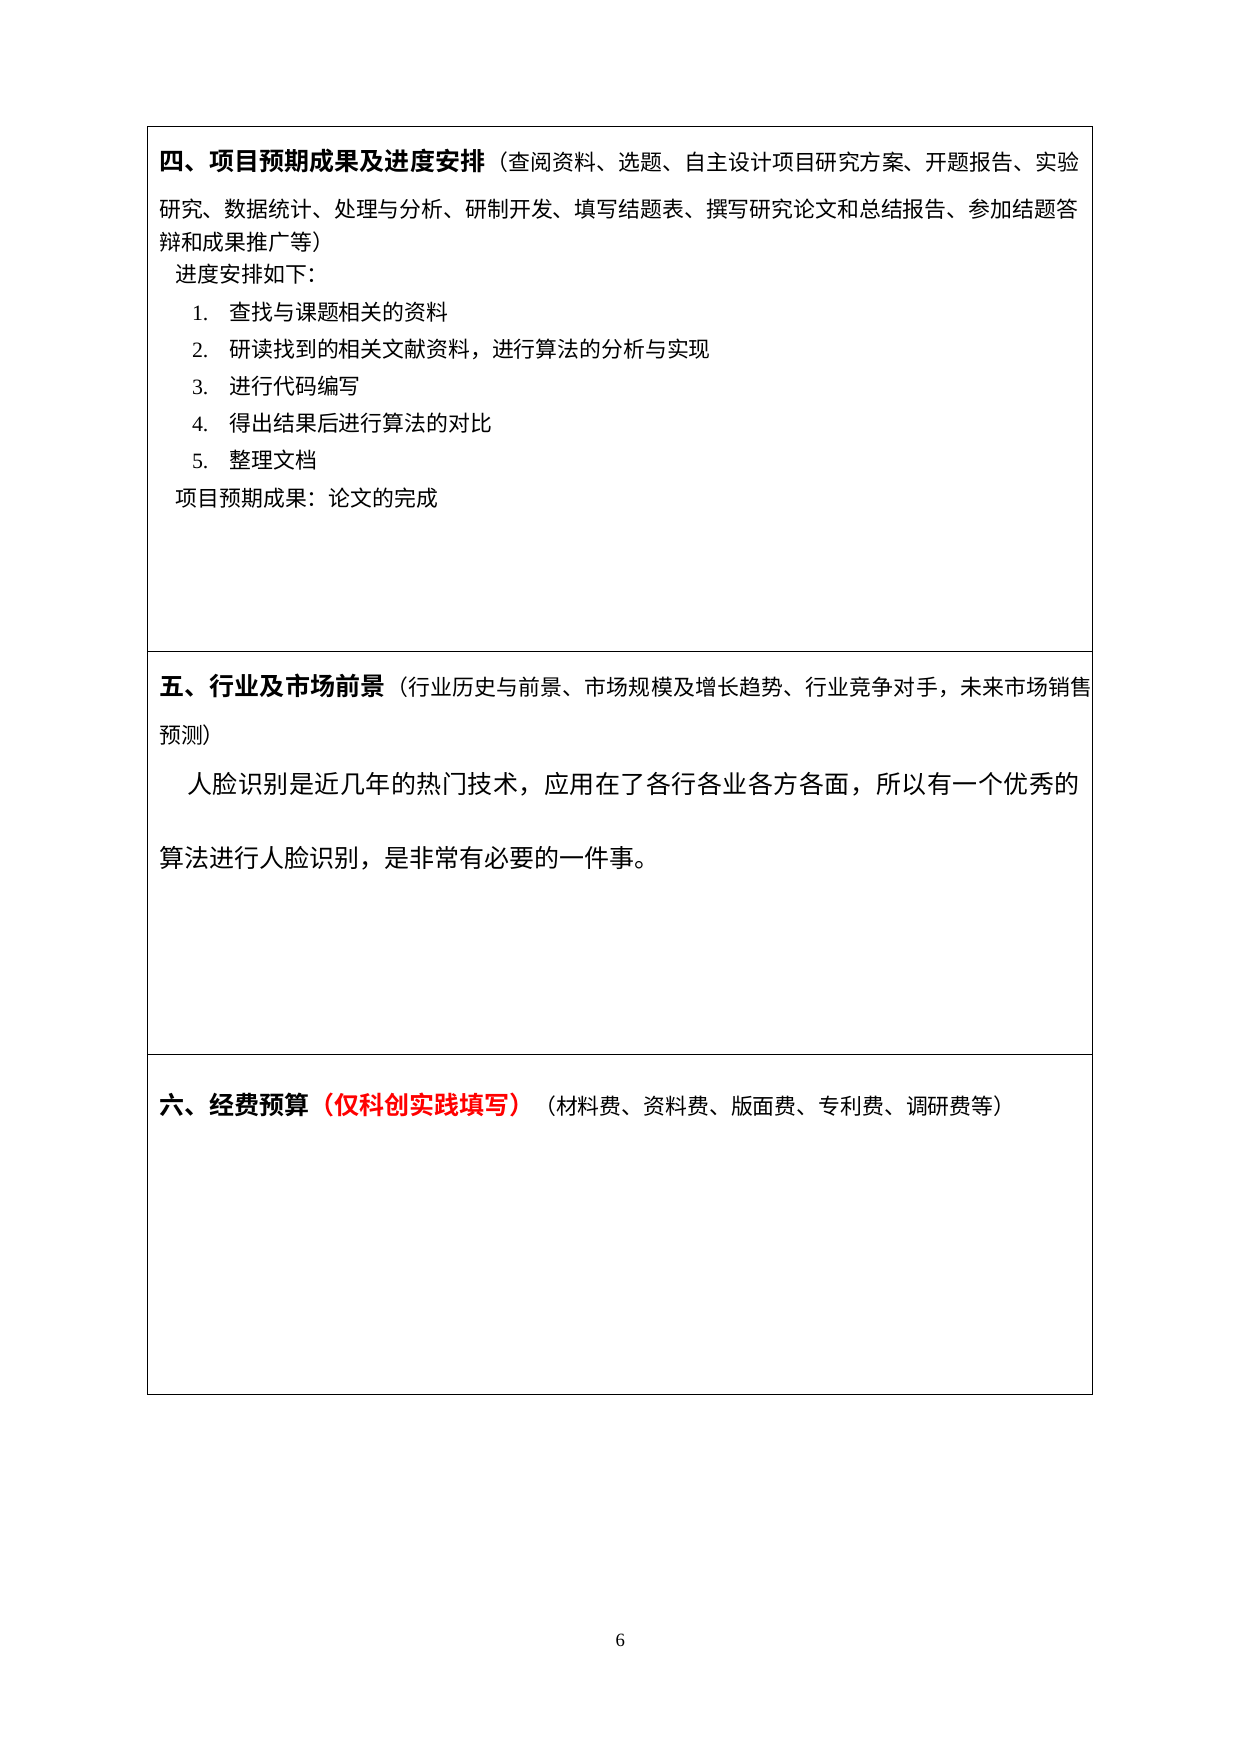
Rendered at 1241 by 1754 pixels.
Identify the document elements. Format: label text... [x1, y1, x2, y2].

table_cell 五、行业及市场前景（行业历史与前景、市场规模及增长趋势、行业竞争对手，未来市场销售预测） 人脸识别是近几年的热门技术，应用在了各行各业各方各面，所以有一个优秀的算法进行人脸识别，是非常有必要的一件事。 [148, 652, 1092, 1054]
table_cell 六、经费预算（仅科创实践填写）（材料费、资料费、版面费、专利费、调研费等） [148, 1055, 1092, 1394]
table_cell 四、项目预期成果及进度安排（查阅资料、选题、自主设计项目研究方案、开题报告、实验研究、数据统计、处理与分析、研制开发、填写结题表、撰写研究论文和总结报告、参加结题答辩和成果推广等） 进度安排如下： 查找与课题相关的资料 研读找到的相关文献资料，进行算法的分析与实现 进行代码编写 得出结果后进行算法的对比 整理文档 项目预期成果：论文的完成 [148, 127, 1092, 651]
